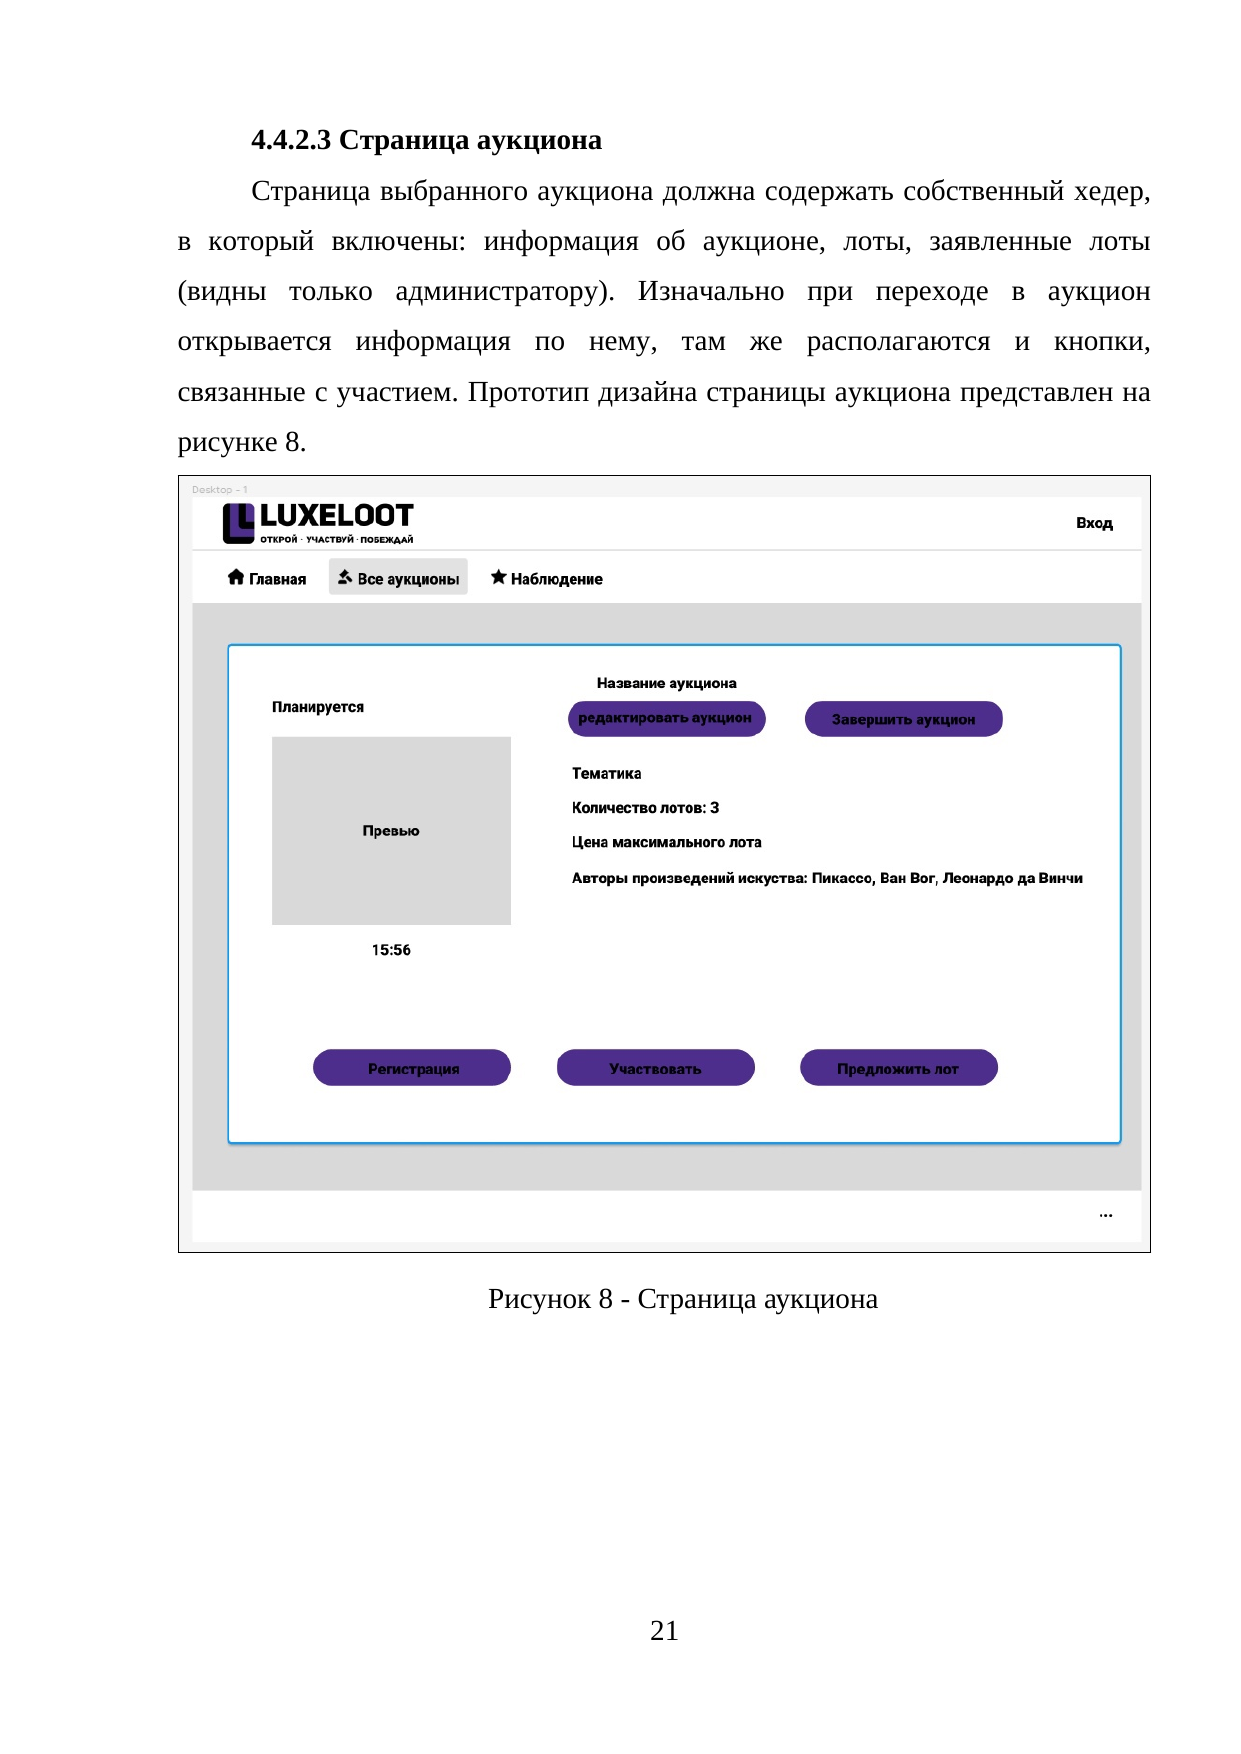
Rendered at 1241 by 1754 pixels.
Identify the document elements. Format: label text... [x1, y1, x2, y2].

text Страница аукциона [215, 1281, 1152, 1314]
picture [179, 476, 1150, 1252]
subtitle Страница аукциона [177, 122, 1152, 156]
text Страница выбранного аукциона должна содержать собственный хедер, в который включены: информация об аукционе, лоты, заявленные лоты (видны только администратору). Изначально при переходе в аукцион открывается информация по нему, там же располагаются и кнопки, связанные с участием. Прототип дизайна страницы аукциона представлен на рисунке 8. [177, 173, 1152, 458]
